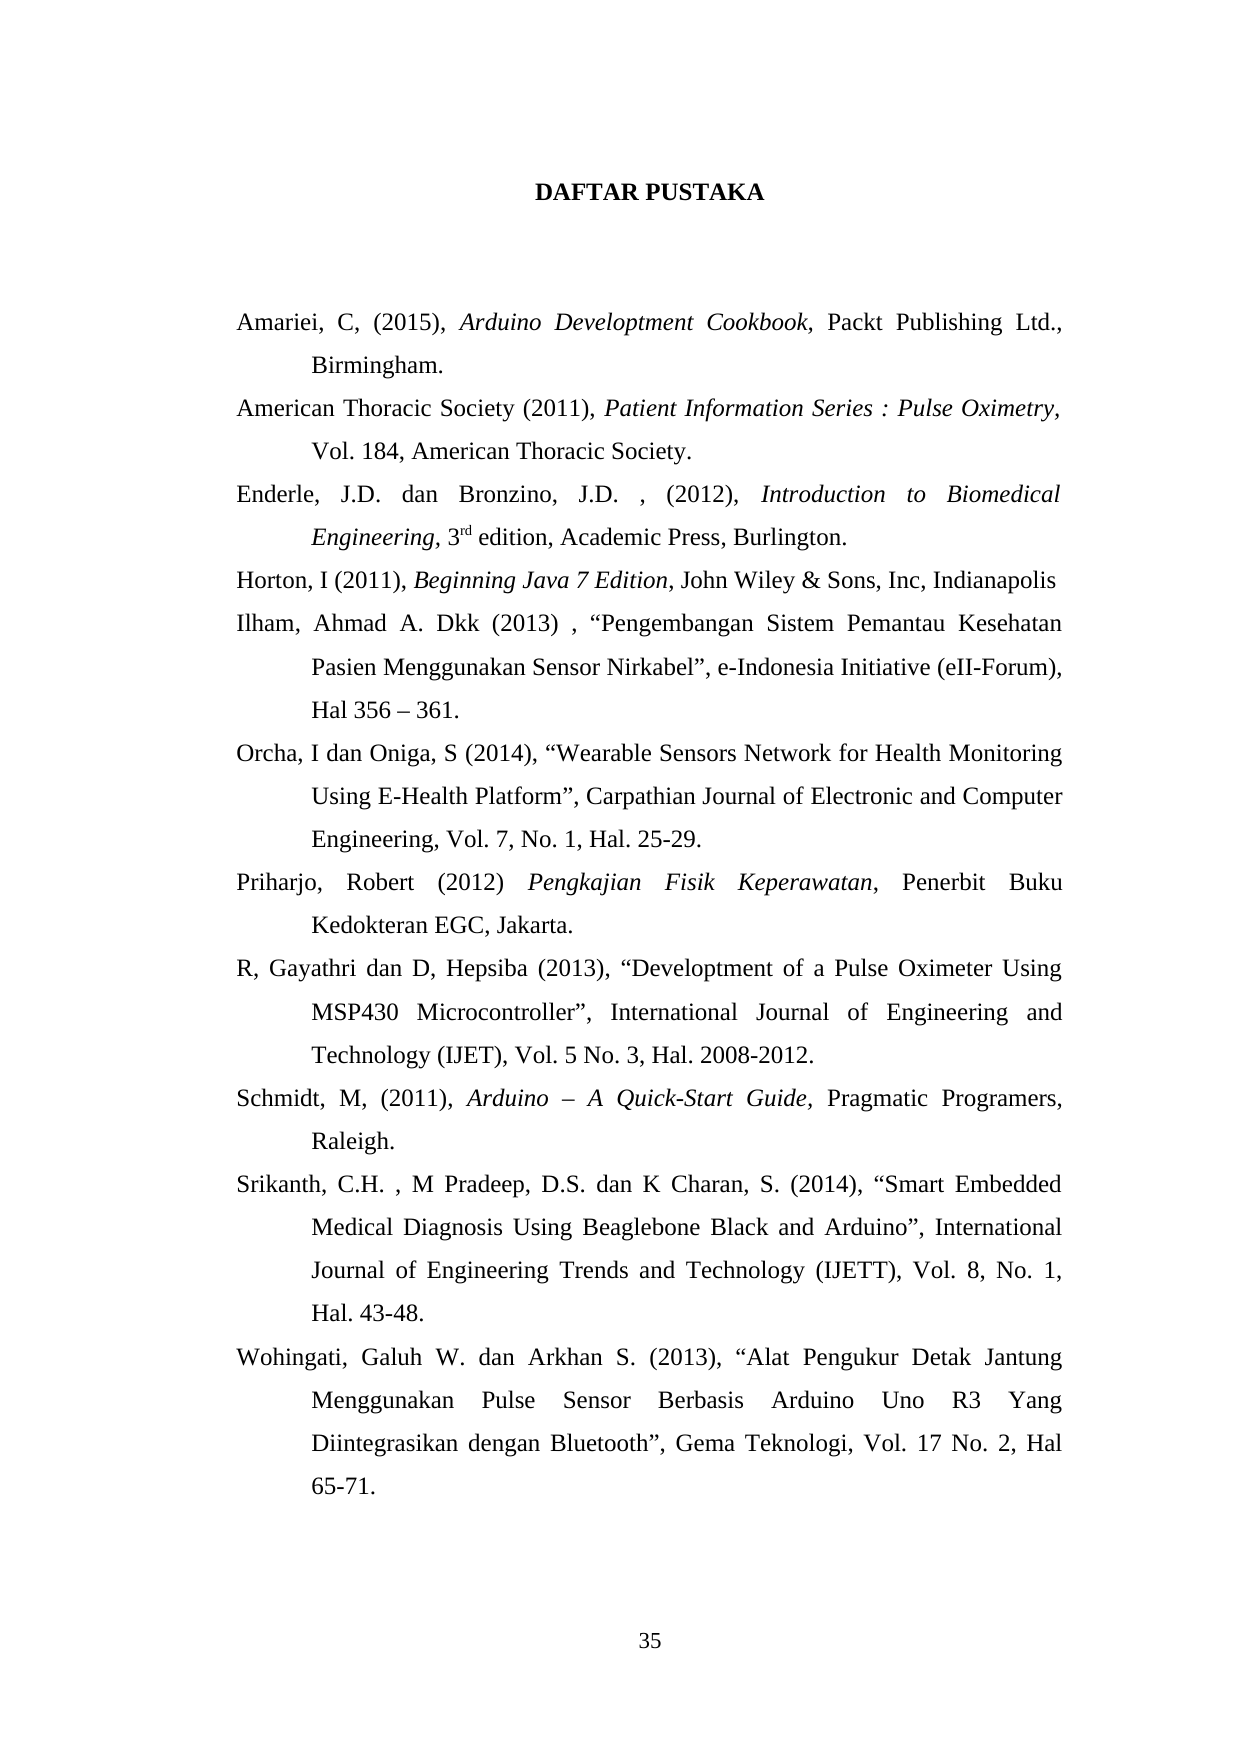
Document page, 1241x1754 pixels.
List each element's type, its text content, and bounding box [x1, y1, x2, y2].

text Priharjo, Robert (2012) Pengkajian Fisik Keperawatan, Penerbit Buku Kedokteran EGC, Jakarta. [236, 867, 1063, 939]
text Schmidt, M, (2011), Arduino – A Quick-Start Guide, Pragmatic Programers, Raleigh. [236, 1083, 1063, 1155]
text Horton, I (2011), Beginning Java 7 Edition, John Wiley & Sons, Inc, Indianapolis [236, 565, 1063, 594]
text Amariei, C, (2015), Arduino Developtment Cookbook, Packt Publishing Ltd., Birmingham. [236, 307, 1063, 378]
text Srikanth, C.H. , M Pradeep, D.S. dan K Charan, S. (2014), “Smart Embedded Medical Diagnosis Using Beaglebone Black and Arduino”, International Journal of Engineering Trends and Technology (IJETT), Vol. 8, No. 1, Hal. 43-48. [236, 1169, 1063, 1327]
text Orcha, I dan Oniga, S (2014), “Wearable Sensors Network for Health Monitoring Using E-Health Platform”, Carpathian Journal of Electronic and Computer Engineering, Vol. 7, No. 1, Hal. 25-29. [236, 738, 1063, 853]
text Wohingati, Galuh W. dan Arkhan S. (2013), “Alat Pengukur Detak Jantung Menggunakan Pulse Sensor Berbasis Arduino Uno R3 Yang Diintegrasikan dengan Bluetooth”, Gema Teknologi, Vol. 17 No. 2, Hal 65-71. [236, 1342, 1063, 1500]
text American Thoracic Society (2011), Patient Information Series : Pulse Oximetry, Vol. 184, American Thoracic Society. [236, 393, 1063, 465]
text Ilham, Ahmad A. Dkk (2013) , “Pengembangan Sistem Pemantau Kesehatan Pasien Menggunakan Sensor Nirkabel”, e-Indonesia Initiative (eII-Forum), Hal 356 – 361. [236, 608, 1063, 723]
text Enderle, J.D. dan Bronzino, J.D. , (2012), Introduction to Biomedical Engineering, 3rd edition, Academic Press, Burlington. [236, 479, 1063, 551]
text DAFTAR PUSTAKA [236, 177, 1063, 206]
text R, Gayathri dan D, Hepsiba (2013), “Developtment of a Pulse Oximeter Using MSP430 Microcontroller”, International Journal of Engineering and Technology (IJET), Vol. 5 No. 3, Hal. 2008-2012. [236, 953, 1063, 1068]
